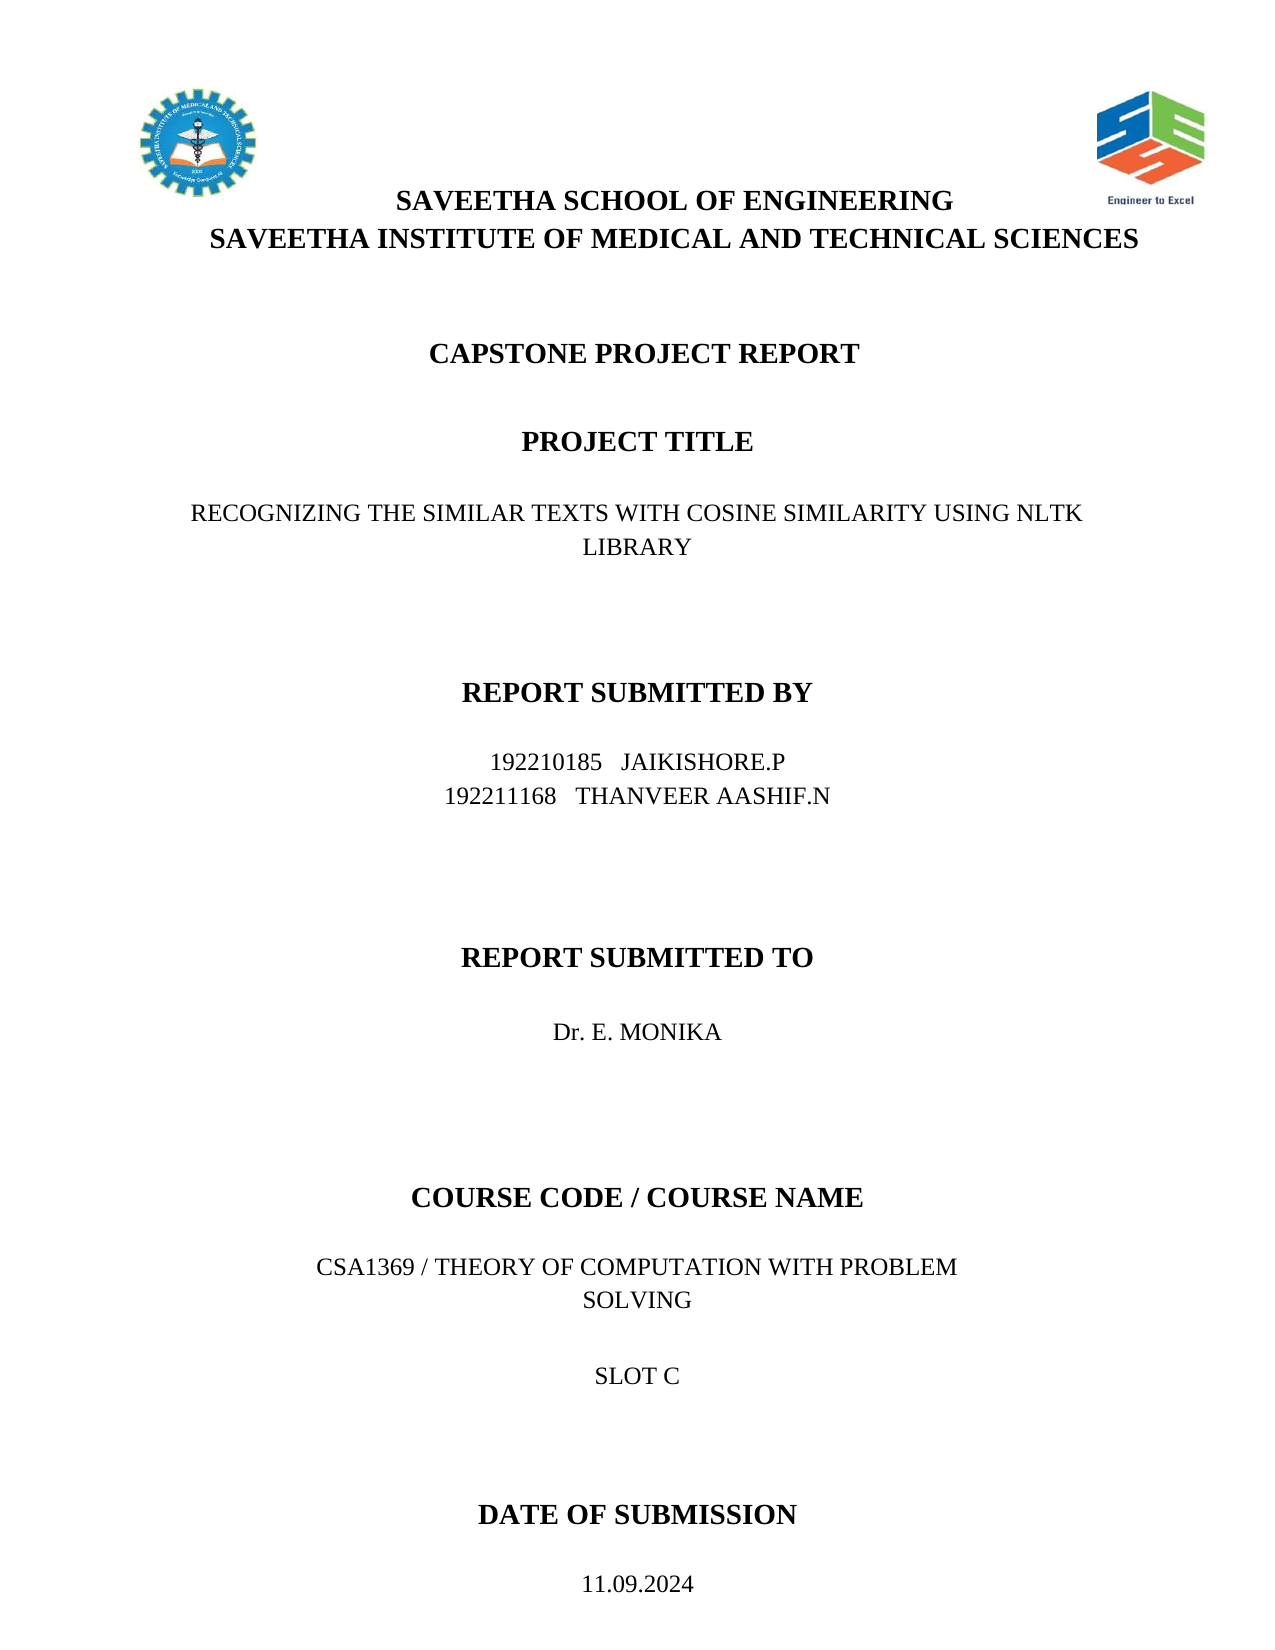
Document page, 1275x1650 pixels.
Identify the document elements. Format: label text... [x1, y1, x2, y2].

subtitle CAPSTONE PROJECT REPORT [151, 337, 1124, 370]
text 192211168 THANVEER AASHIF.N [150, 781, 1124, 809]
picture [1097, 91, 1209, 205]
text 11.09.2024 [151, 1569, 1124, 1598]
text CSA1369 / THEORY OF COMPUTATION WITH PROBLEM SOLVING [265, 1252, 1009, 1314]
text Dr. E. MONIKA [150, 1017, 1124, 1046]
text RECOGNIZING THE SIMILAR TEXTS WITH COSINE SIMILARITY USING NLTK LIBRARY [149, 498, 1124, 560]
subtitle COURSE CODE / COURSE NAME [151, 1180, 1124, 1214]
text PROJECT TITLE [151, 424, 1124, 457]
text 192210185 JAIKISHORE.P [150, 747, 1124, 776]
text REPORT SUBMITTED TO [150, 940, 1124, 973]
text SAVEETHA INSTITUTE OF MEDICAL AND TECHNICAL SCIENCES [140, 222, 1208, 255]
subtitle DATE OF SUBMISSION [151, 1497, 1124, 1531]
picture [137, 88, 258, 200]
text SLOT C [265, 1361, 1009, 1390]
text SAVEETHA SCHOOL OF ENGINEERING [141, 183, 1208, 217]
subtitle REPORT SUBMITTED BY [151, 675, 1124, 708]
